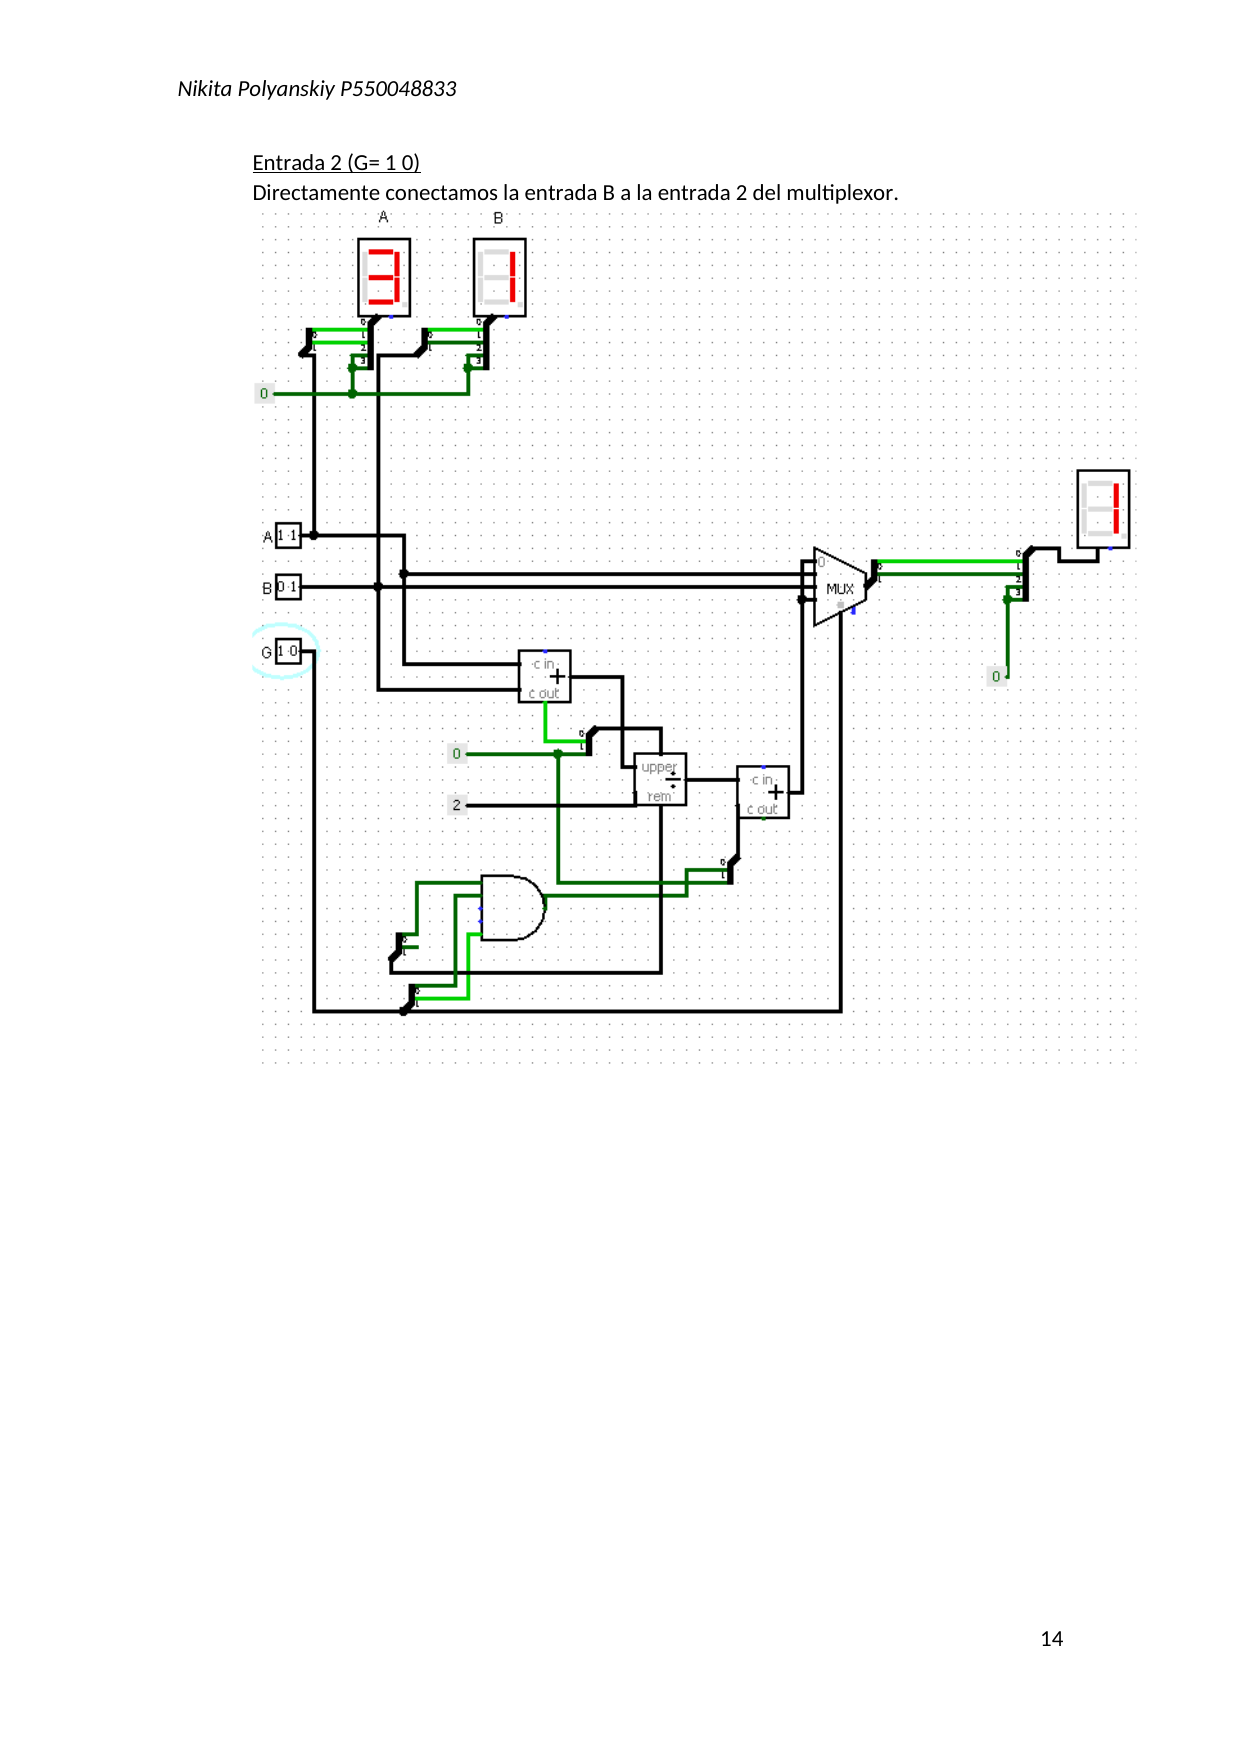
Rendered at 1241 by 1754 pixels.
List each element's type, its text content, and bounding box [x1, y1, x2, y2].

picture [252, 208, 1137, 1065]
list Entrada 2 (G= 1 0) [252, 148, 1063, 176]
list Directamente conectamos la entrada B a la entrada 2 del multiplexor. [252, 178, 1063, 208]
